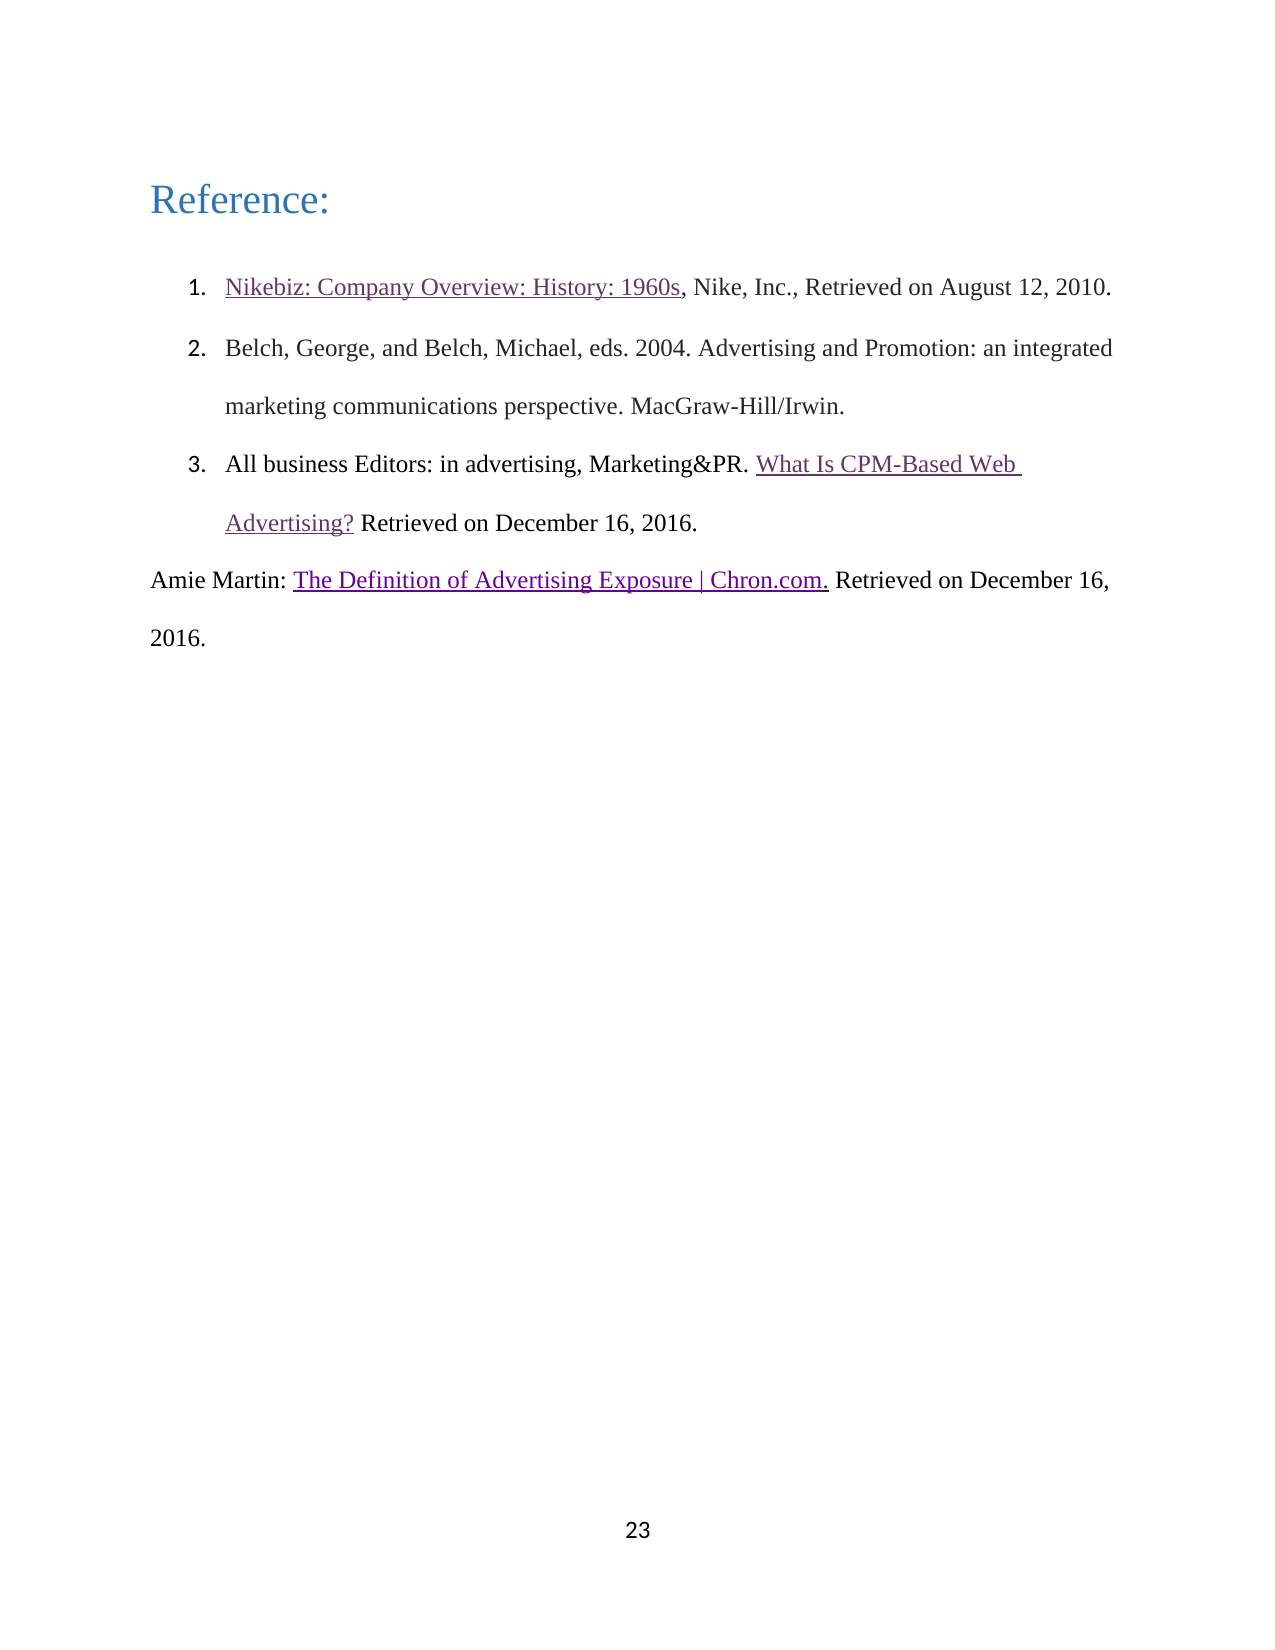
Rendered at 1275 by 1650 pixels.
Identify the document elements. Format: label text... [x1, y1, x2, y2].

list Belch, George, and Belch, Michael, eds. 2004. Advertising and Promotion: an integrated marketing communications perspective. MacGraw-Hill/Irwin. [187, 332, 1125, 420]
text Amie Martin: The Definition of Advertising Exposure | Chron.com. Retrieved on December 16, 2016. [150, 565, 1125, 652]
list Nikebiz: Company Overview: History: 1960s, Nike, Inc., Retrieved on August 12, 2010. [187, 271, 1125, 301]
list All business Editors: in advertising, Marketing&PR. What Is CPM-Based Web Advertising? Retrieved on December 16, 2016. [187, 449, 1125, 537]
subtitle Reference: [150, 175, 1125, 223]
